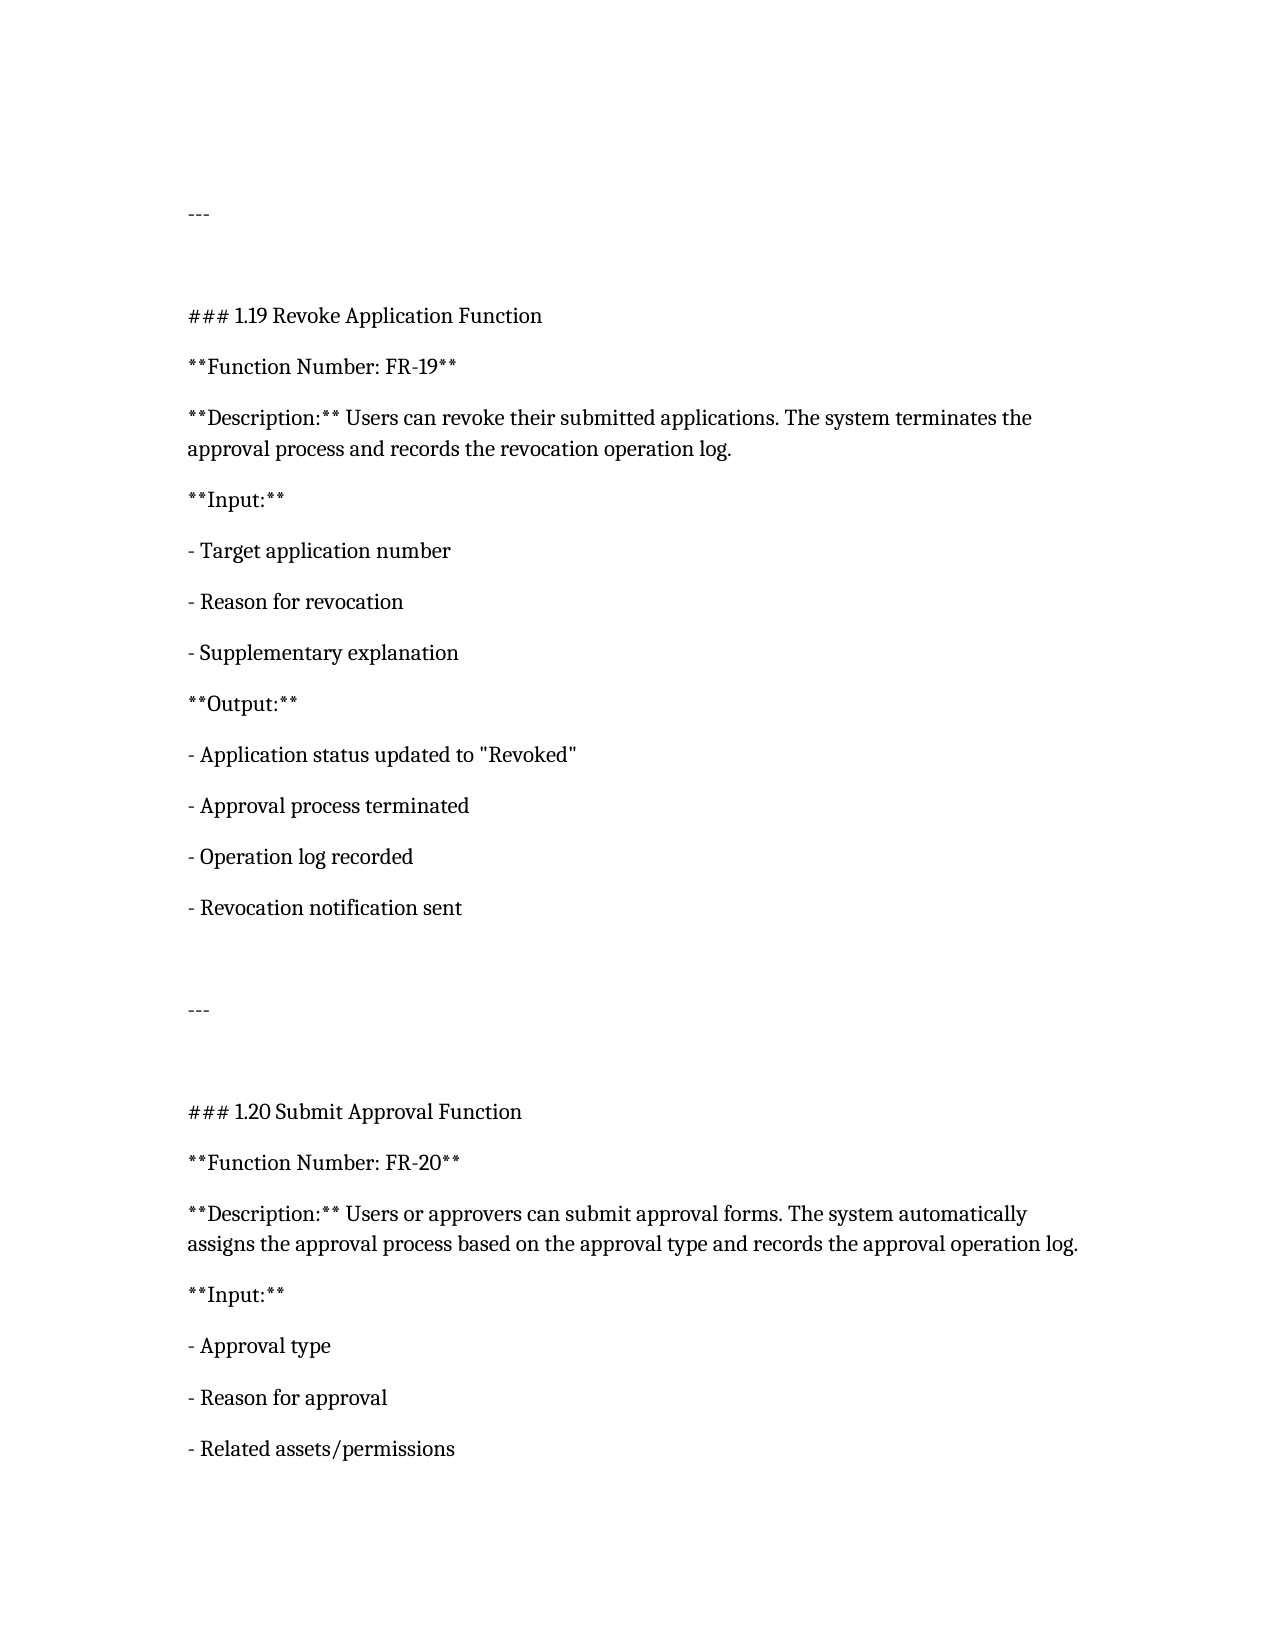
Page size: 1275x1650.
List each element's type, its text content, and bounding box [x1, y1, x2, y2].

text **Description:** Users can revoke their submitted applications. The system terminates the approval process and records the revocation operation log. [187, 405, 1087, 462]
text - Reason for approval [187, 1384, 1087, 1411]
text **Function Number: FR-20** [187, 1150, 1087, 1176]
text - Reason for revocation [187, 588, 1087, 615]
text - Related assets/permissions [187, 1435, 1087, 1462]
text --- [187, 201, 1087, 227]
text - Application status updated to "Revoked" [187, 742, 1087, 768]
text - Target application number [187, 537, 1087, 564]
text **Input:** [187, 486, 1087, 513]
text **Input:** [187, 1282, 1087, 1309]
text - Supplementary explanation [187, 639, 1087, 666]
text - Revocation notification sent [187, 895, 1087, 921]
text - Operation log recorded [187, 844, 1087, 870]
text ### 1.19 Revoke Application Function [187, 303, 1087, 329]
text - Approval type [187, 1333, 1087, 1360]
text **Function Number: FR-19** [187, 354, 1087, 381]
text **Description:** Users or approvers can submit approval forms. The system automatically assigns the approval process based on the approval type and records the approval operation log. [187, 1201, 1087, 1258]
text - Approval process terminated [187, 793, 1087, 819]
text ### 1.20 Submit Approval Function [187, 1099, 1087, 1125]
text --- [187, 997, 1087, 1023]
text **Output:** [187, 691, 1087, 717]
